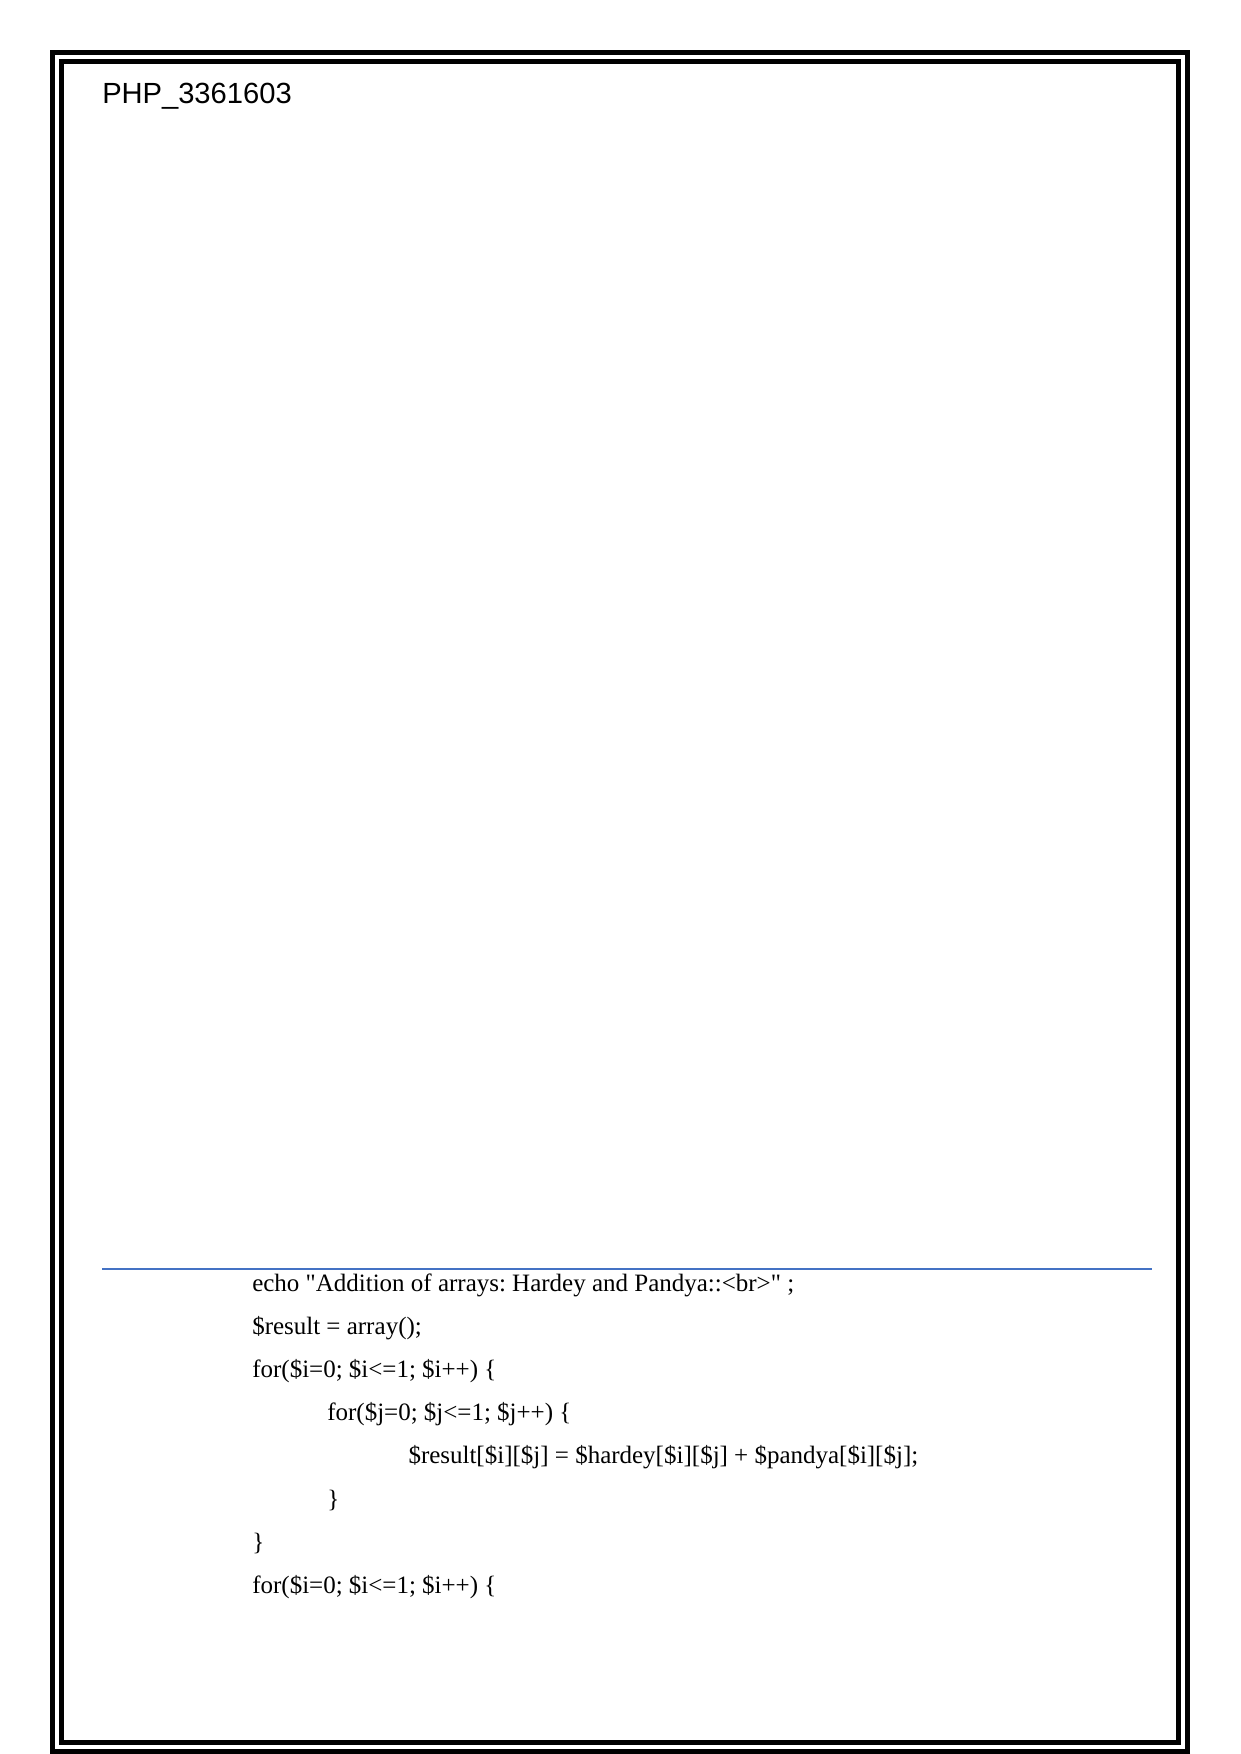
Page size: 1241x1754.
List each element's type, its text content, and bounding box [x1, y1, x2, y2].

text for($j=0; $j<=1; $j++) { [252, 1397, 1153, 1426]
text for($i=0; $i<=1; $i++) { [252, 1570, 1153, 1599]
text } [252, 1484, 1153, 1512]
text } [252, 1527, 1153, 1556]
text $result = array(); [252, 1311, 1153, 1340]
text $result[$i][$j] = $hardey[$i][$j] + $pandya[$i][$j]; [252, 1441, 1153, 1469]
text echo "Addition of arrays: Hardey and Pandya::<br>" ; [252, 1268, 1153, 1297]
text for($i=0; $i<=1; $i++) { [252, 1354, 1153, 1383]
